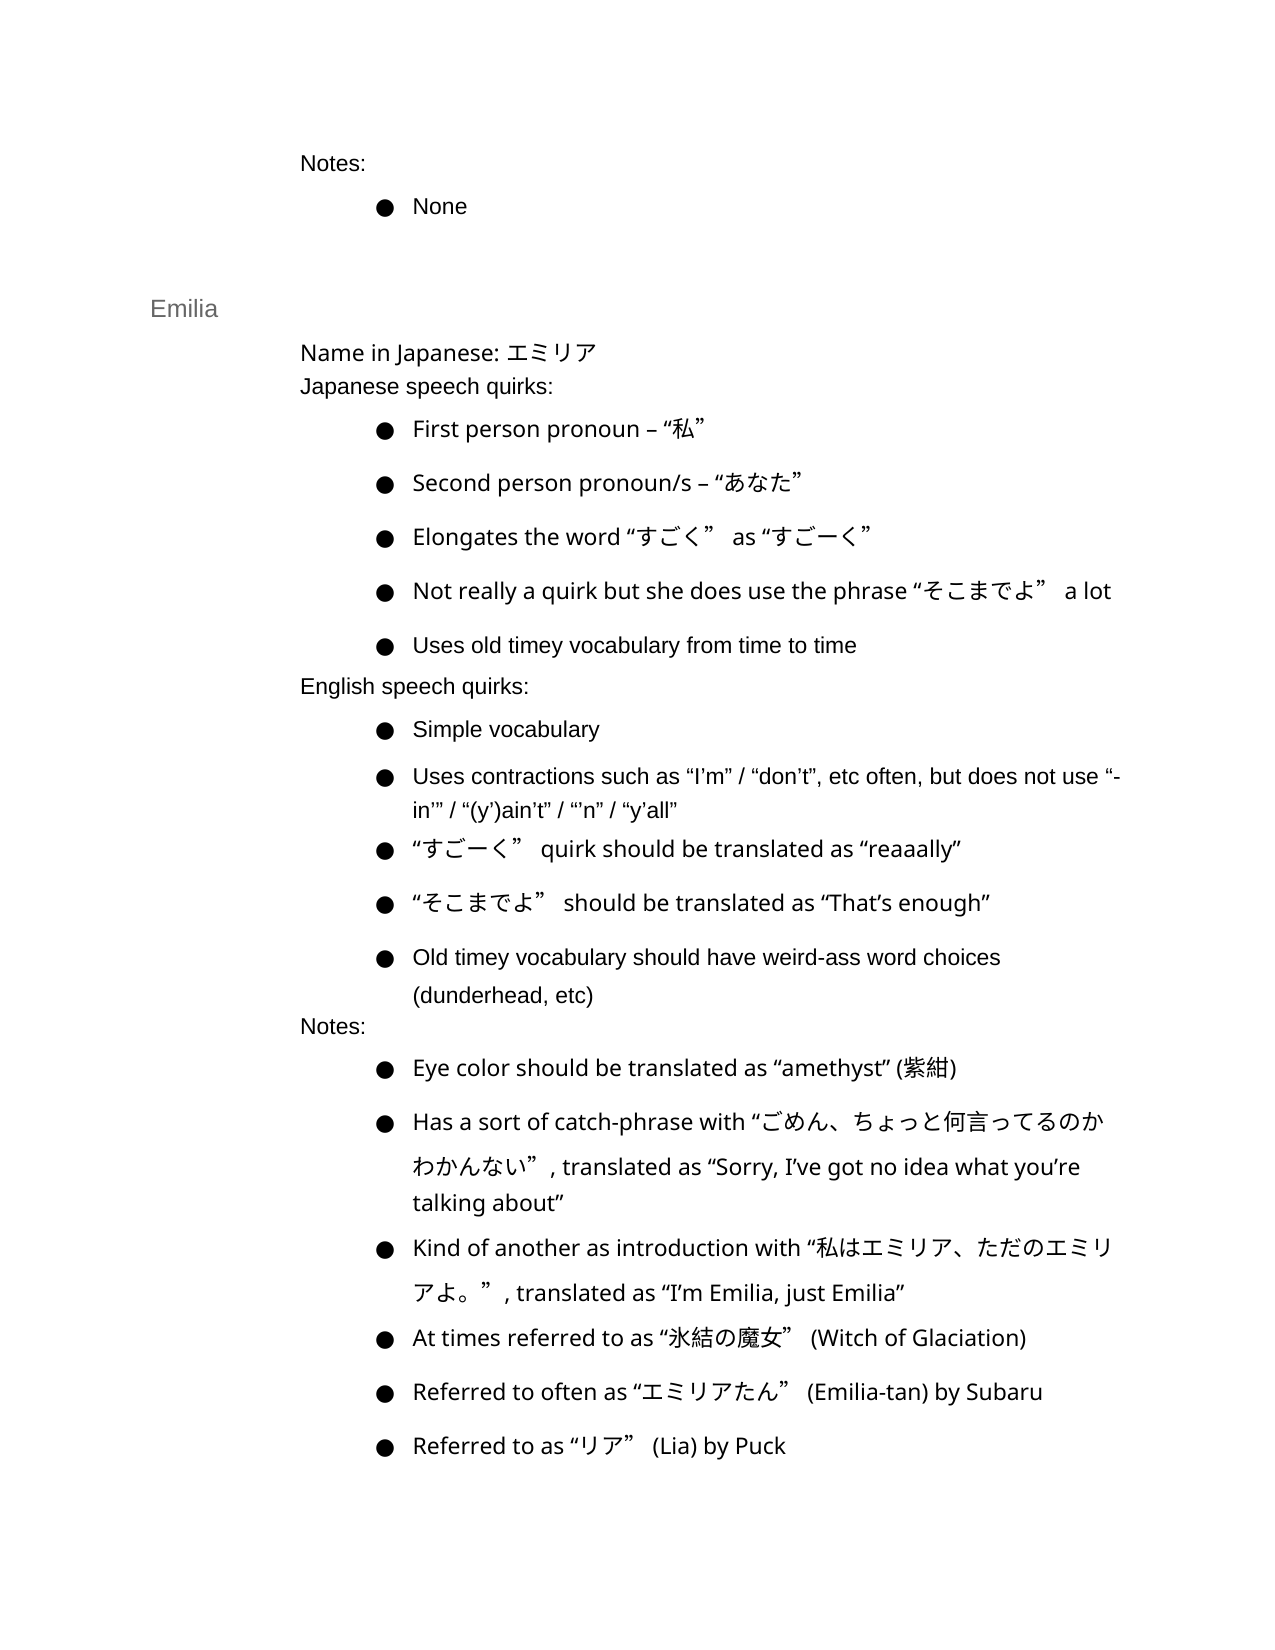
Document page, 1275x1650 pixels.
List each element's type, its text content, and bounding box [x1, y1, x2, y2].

text Japanese speech quirks: [150, 373, 1125, 399]
list Old timey vocabulary should have weird-ass word choices (dunderhead, etc) [375, 932, 1125, 1009]
list Simple vocabulary [375, 703, 1125, 750]
text Notes: [300, 150, 1125, 176]
text English speech quirks: [300, 673, 1125, 699]
text Notes: [225, 1013, 1125, 1039]
list Uses old timey vocabulary from time to time [375, 619, 1125, 666]
list None [375, 180, 1125, 227]
list Uses contractions such as “I’m” / “don’t”, etc often, but does not use “-in’” / “(y’)ain’t” / “’n” / “y’all” [375, 750, 1125, 824]
subtitle Emilia [150, 293, 1125, 322]
